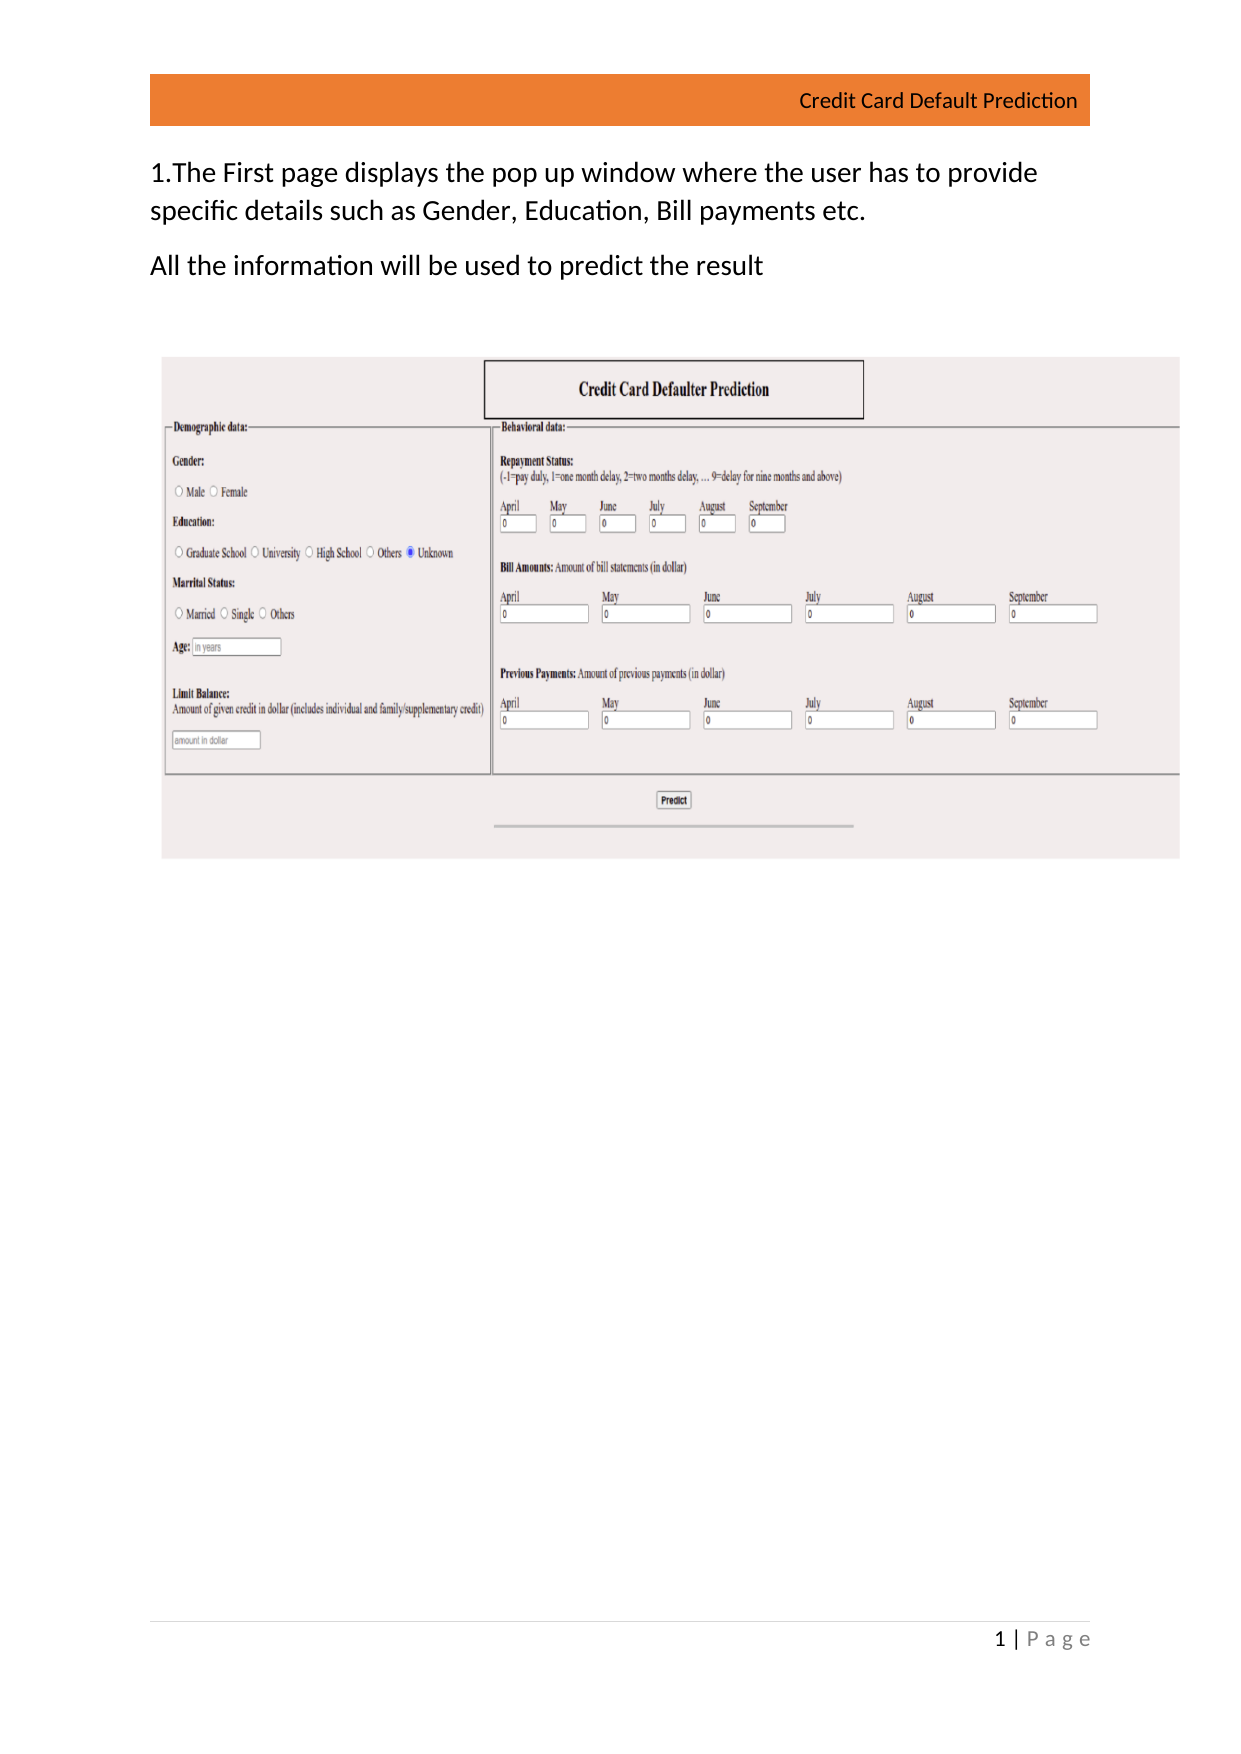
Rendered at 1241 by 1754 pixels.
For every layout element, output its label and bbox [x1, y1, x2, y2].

picture [150, 352, 1186, 866]
